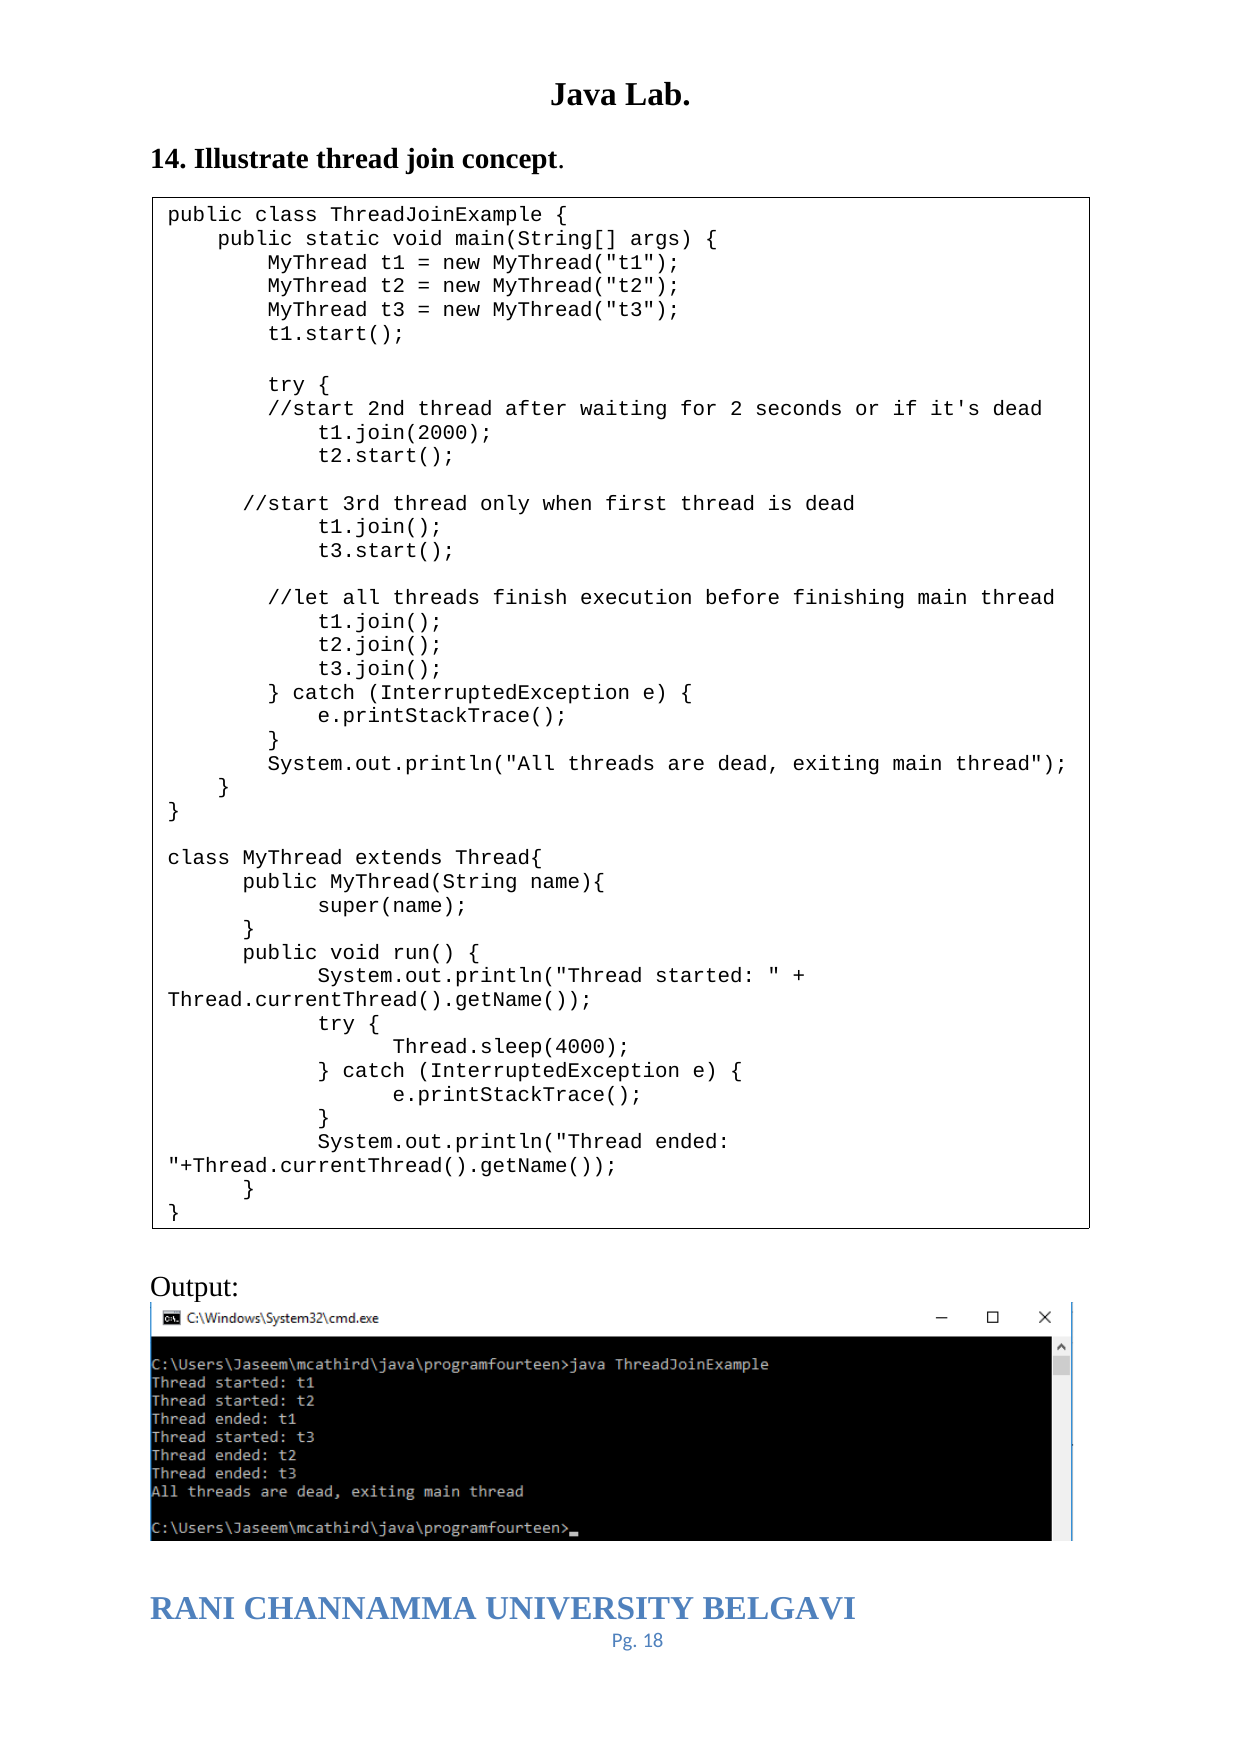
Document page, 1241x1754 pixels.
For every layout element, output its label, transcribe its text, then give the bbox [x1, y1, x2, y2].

text Output: [150, 1269, 1090, 1302]
text 14. Illustrate thread join concept. [150, 141, 1090, 174]
picture [150, 1302, 1074, 1541]
